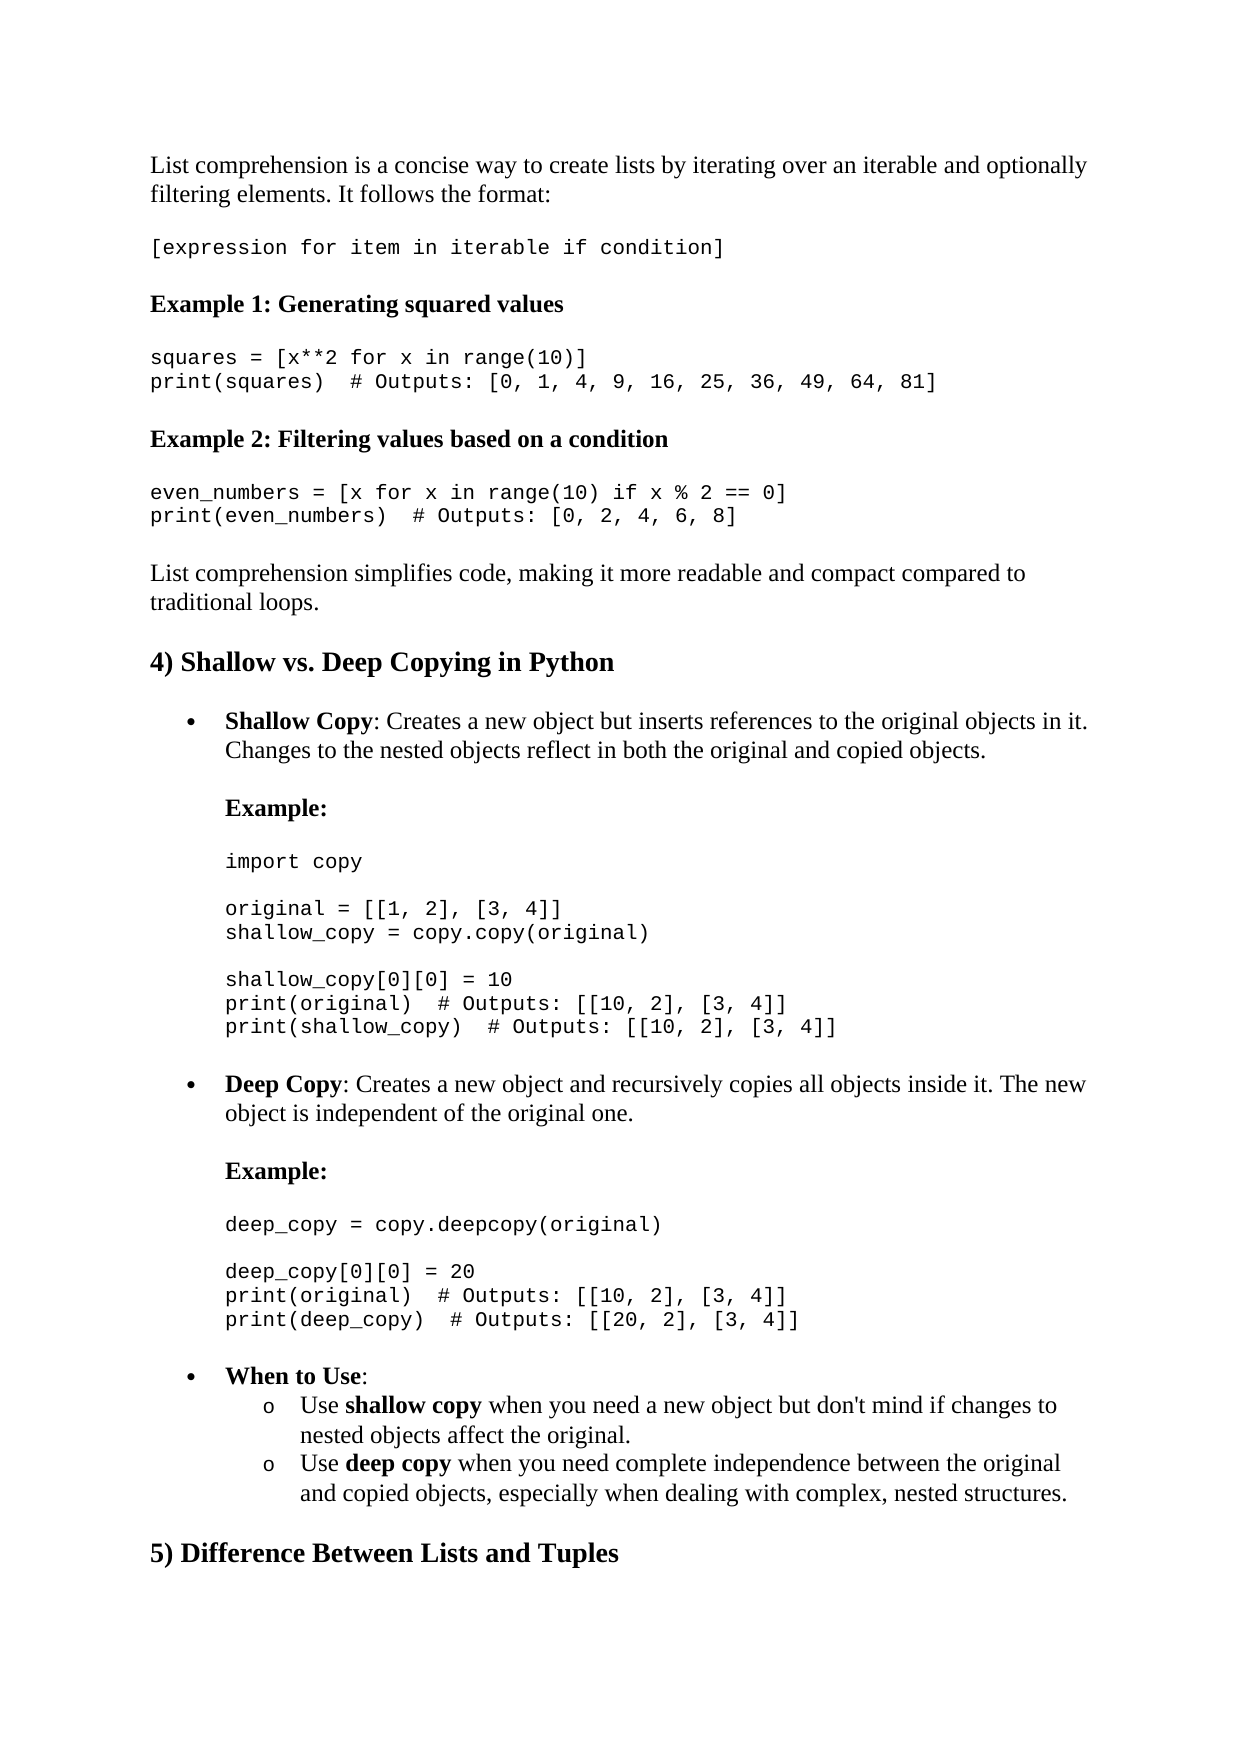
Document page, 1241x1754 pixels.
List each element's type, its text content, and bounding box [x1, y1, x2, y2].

text print(shallow_copy) # Outputs: [[10, 2], [3, 4]] [225, 1017, 1090, 1040]
text print(deep_copy) # Outputs: [[20, 2], [3, 4]] [225, 1308, 1090, 1332]
text Example 2: Filtering values based on a condition [150, 424, 1090, 453]
text [expression for item in iterable if condition] [150, 237, 1090, 260]
list Deep Copy: Creates a new object and recursively copies all objects inside it. The new object is independent of the original one. [187, 1069, 1090, 1127]
text 5) Difference Between Lists and Tuples [150, 1536, 1090, 1568]
text 4) Shallow vs. Deep Copying in Python [150, 645, 1090, 677]
text List comprehension simplifies code, making it more readable and compact compared to traditional loops. [150, 558, 1090, 616]
list Shallow Copy: Creates a new object but inserts references to the original objects in it. Changes to the nested objects reflect in both the original and copied objects. [187, 706, 1090, 764]
text Example: [225, 793, 1090, 822]
text import copy [225, 851, 1090, 875]
list When to Use: [187, 1361, 1090, 1390]
text even_numbers = [x for x in range(10) if x % 2 == 0] [150, 482, 1090, 505]
text shallow_copy = copy.copy(original) [225, 922, 1090, 946]
text print(even_numbers) # Outputs: [0, 2, 4, 6, 8] [150, 505, 1090, 529]
text deep_copy[0][0] = 20 [225, 1261, 1090, 1285]
text shallow_copy[0][0] = 10 [225, 969, 1090, 993]
text List comprehension is a concise way to create lists by iterating over an iterable and optionally filtering elements. It follows the format: [150, 150, 1090, 207]
text print(original) # Outputs: [[10, 2], [3, 4]] [225, 993, 1090, 1017]
list Use shallow copy when you need a new object but don't mind if changes to nested objects affect the original. [262, 1390, 1090, 1448]
text Example: [225, 1156, 1090, 1185]
list Use deep copy when you need complete independence between the original and copied objects, especially when dealing with complex, nested structures. [262, 1448, 1090, 1507]
text print(original) # Outputs: [[10, 2], [3, 4]] [225, 1285, 1090, 1308]
text deep_copy = copy.deepcopy(original) [225, 1214, 1090, 1238]
text print(squares) # Outputs: [0, 1, 4, 9, 16, 25, 36, 49, 64, 81] [150, 371, 1090, 395]
text Example 1: Generating squared values [150, 289, 1090, 318]
text original = [[1, 2], [3, 4]] [225, 898, 1090, 922]
text squares = [x**2 for x in range(10)] [150, 347, 1090, 371]
